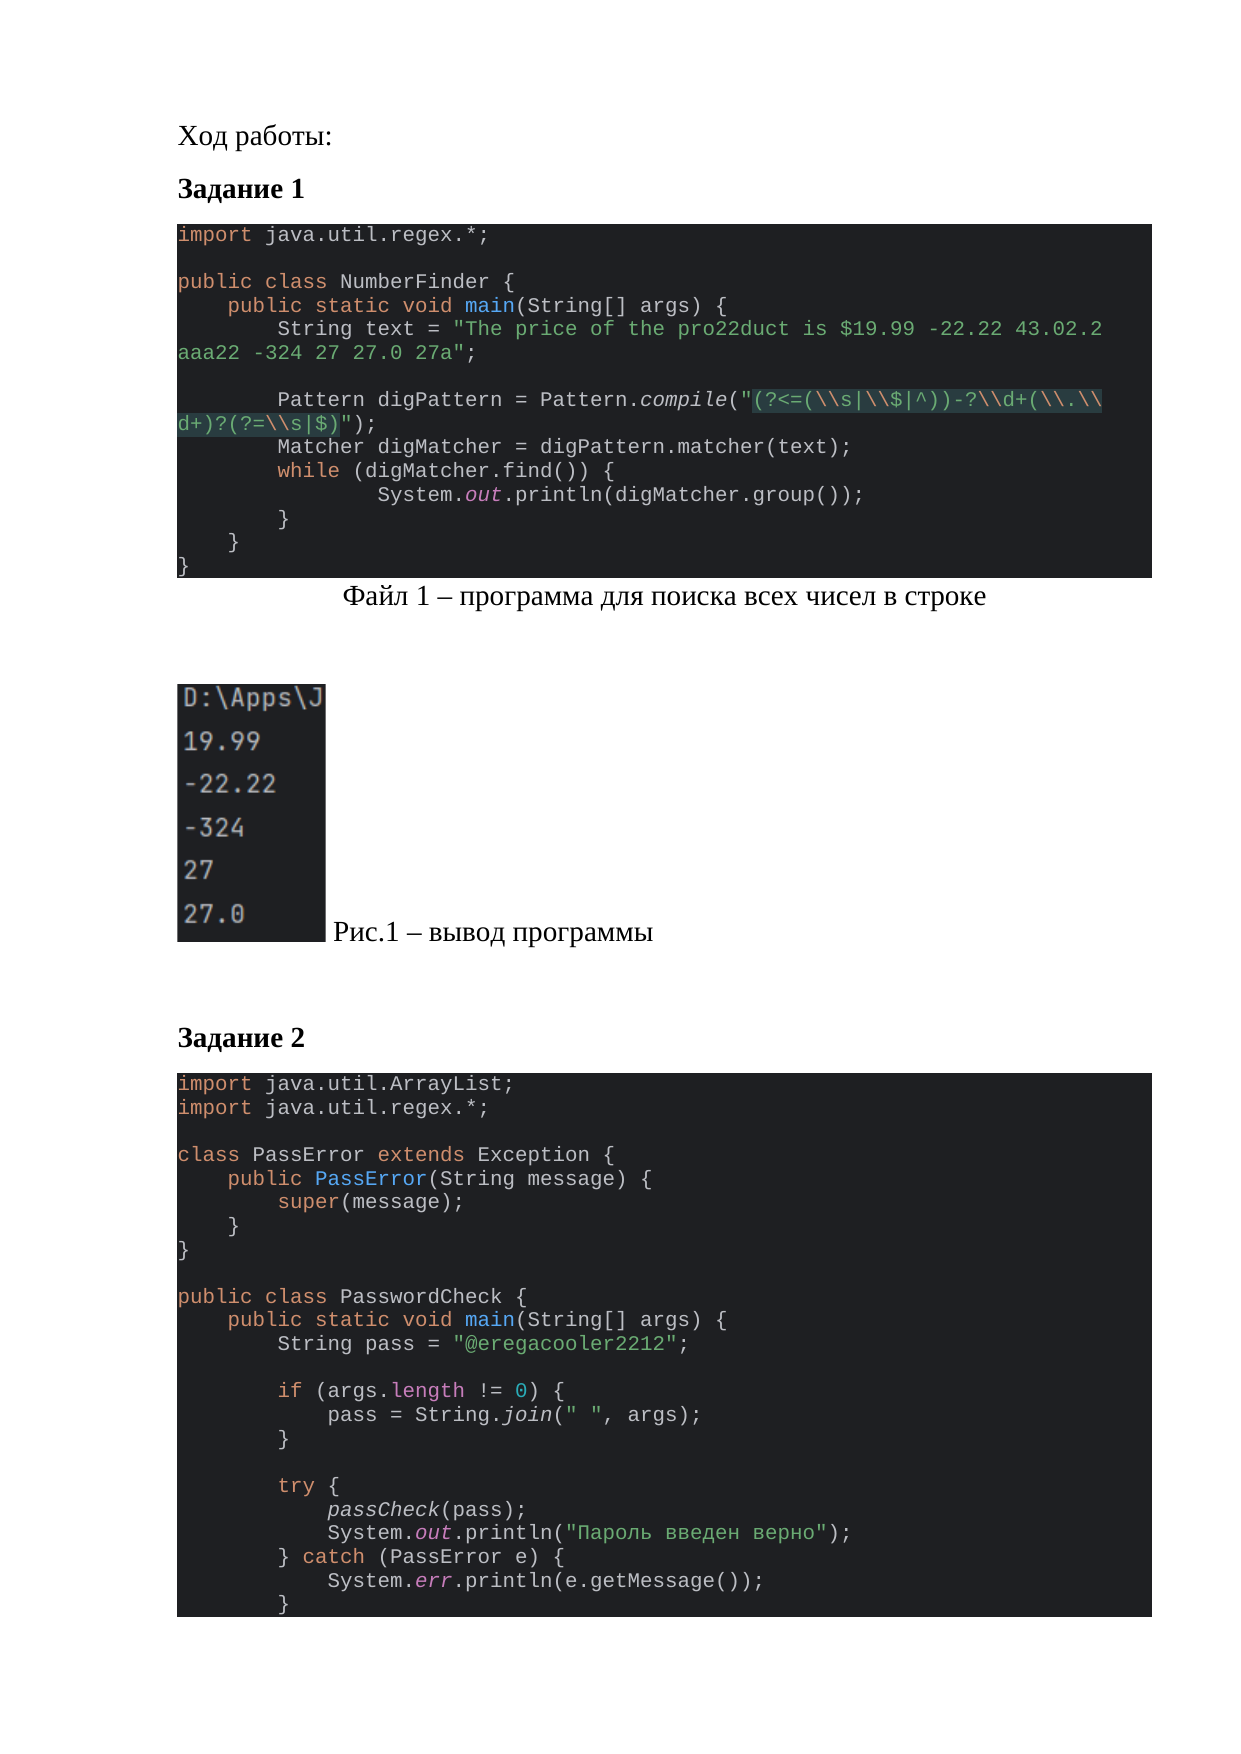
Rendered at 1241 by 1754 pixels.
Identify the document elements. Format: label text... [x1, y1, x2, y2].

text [177, 1073, 1152, 1617]
picture [177, 684, 326, 942]
text Ход работы: [177, 118, 1152, 152]
text Задание 2 [177, 1020, 1152, 1054]
text Файл 1 – программа для поиска всех чисел в строке [177, 578, 1152, 612]
text Задание 1 [177, 171, 1152, 204]
text import java.util.regex.*; public class NumberFinder { public static void main(String[] args) { String text = "The price of the pro22duct is $19.99 -22.22 43.02.2 aaa22 -324 27 27.0 27a"; Pattern digPattern = Pattern.compile("(?<=(\\s|\\$|^))-?\\d+(\\.\\d+)?(?=\\s|$)"); Matcher digMatcher = digPattern.matcher(text); while (digMatcher.find()) { System.out.println(digMatcher.group()); } } } [177, 224, 1152, 578]
text Рис.1 – вывод программы [177, 684, 1152, 948]
